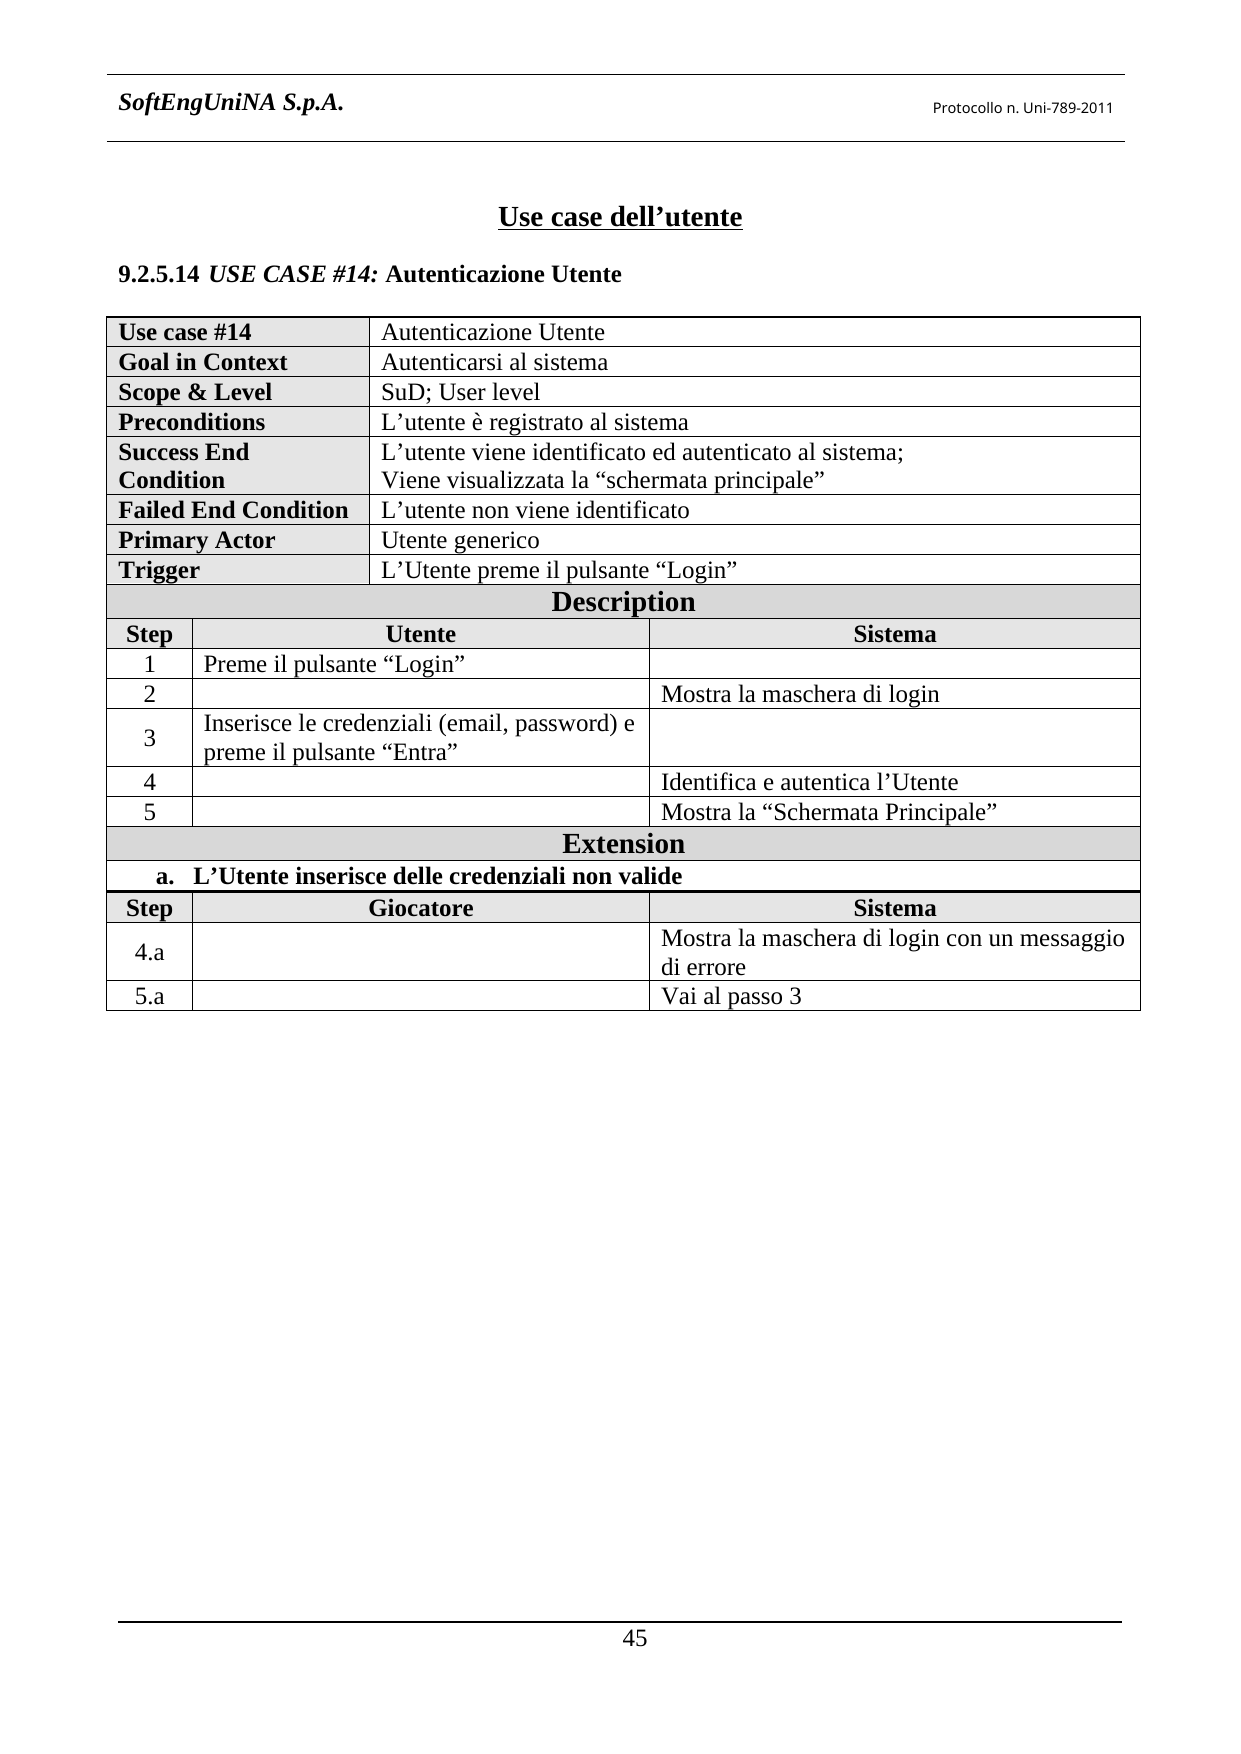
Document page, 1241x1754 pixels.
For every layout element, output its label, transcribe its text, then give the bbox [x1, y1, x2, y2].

table_cell 3 [107, 709, 192, 766]
table_cell [193, 923, 649, 980]
table_cell Preconditions [107, 407, 369, 436]
table_cell Success End Condition [107, 437, 369, 494]
table_header Use case #14 [107, 318, 369, 346]
table_cell 1 [107, 649, 192, 678]
table_cell 4 [107, 767, 192, 796]
table_cell Trigger [107, 555, 369, 583]
table_cell Autenticarsi al sistema [370, 347, 1140, 376]
table_cell Inserisce le credenziali (email, password) e preme il pulsante “Entra” [193, 709, 649, 766]
table_cell Utente generico [370, 525, 1140, 554]
table_cell [650, 649, 1140, 678]
table_cell 4.a [107, 923, 192, 980]
table_header Autenticazione Utente [370, 318, 1140, 346]
table_cell Utente [193, 619, 649, 648]
table_cell L’utente non viene identificato [370, 495, 1140, 524]
table_cell Mostra la maschera di login con un messaggio di errore [650, 923, 1140, 980]
table_cell Mostra la “Schermata Principale” [650, 797, 1140, 826]
table_cell L’Utente inserisce delle credenziali non valide [107, 861, 1140, 890]
table_cell Mostra la maschera di login [650, 679, 1140, 707]
table_cell Giocatore [193, 893, 649, 922]
table_cell [650, 709, 1140, 766]
table_cell [193, 679, 649, 707]
table_cell 2 [107, 679, 192, 707]
text Use case dell’utente [118, 199, 1122, 233]
table_cell L’utente viene identificato ed autenticato al sistema; Viene visualizzata la “schermata principale” [370, 437, 1140, 494]
table_cell L’Utente preme il pulsante “Login” [370, 555, 1140, 583]
table_cell [193, 767, 649, 796]
table_cell Sistema [650, 619, 1140, 648]
table_cell 5.a [107, 981, 192, 1010]
table_cell 5 [107, 797, 192, 826]
table_cell Scope & Level [107, 377, 369, 406]
table_cell [193, 981, 649, 1010]
table_cell SuD; User level [370, 377, 1140, 406]
table_cell Goal in Context [107, 347, 369, 376]
table_cell Step [107, 619, 192, 648]
table_cell Preme il pulsante “Login” [193, 649, 649, 678]
table_cell Failed End Condition [107, 495, 369, 524]
table_cell Extension [107, 827, 1140, 860]
table_cell Primary Actor [107, 525, 369, 554]
table_cell Step [107, 893, 192, 922]
table_cell Identifica e autentica l’Utente [650, 767, 1140, 796]
table_cell Description [107, 585, 1140, 618]
table_cell [193, 797, 649, 826]
table_cell L’utente è registrato al sistema [370, 407, 1140, 436]
table_cell Vai al passo 3 [650, 981, 1140, 1010]
table_cell Sistema [650, 893, 1140, 922]
subtitle USE CASE #14: Autenticazione Utente [118, 259, 1122, 288]
